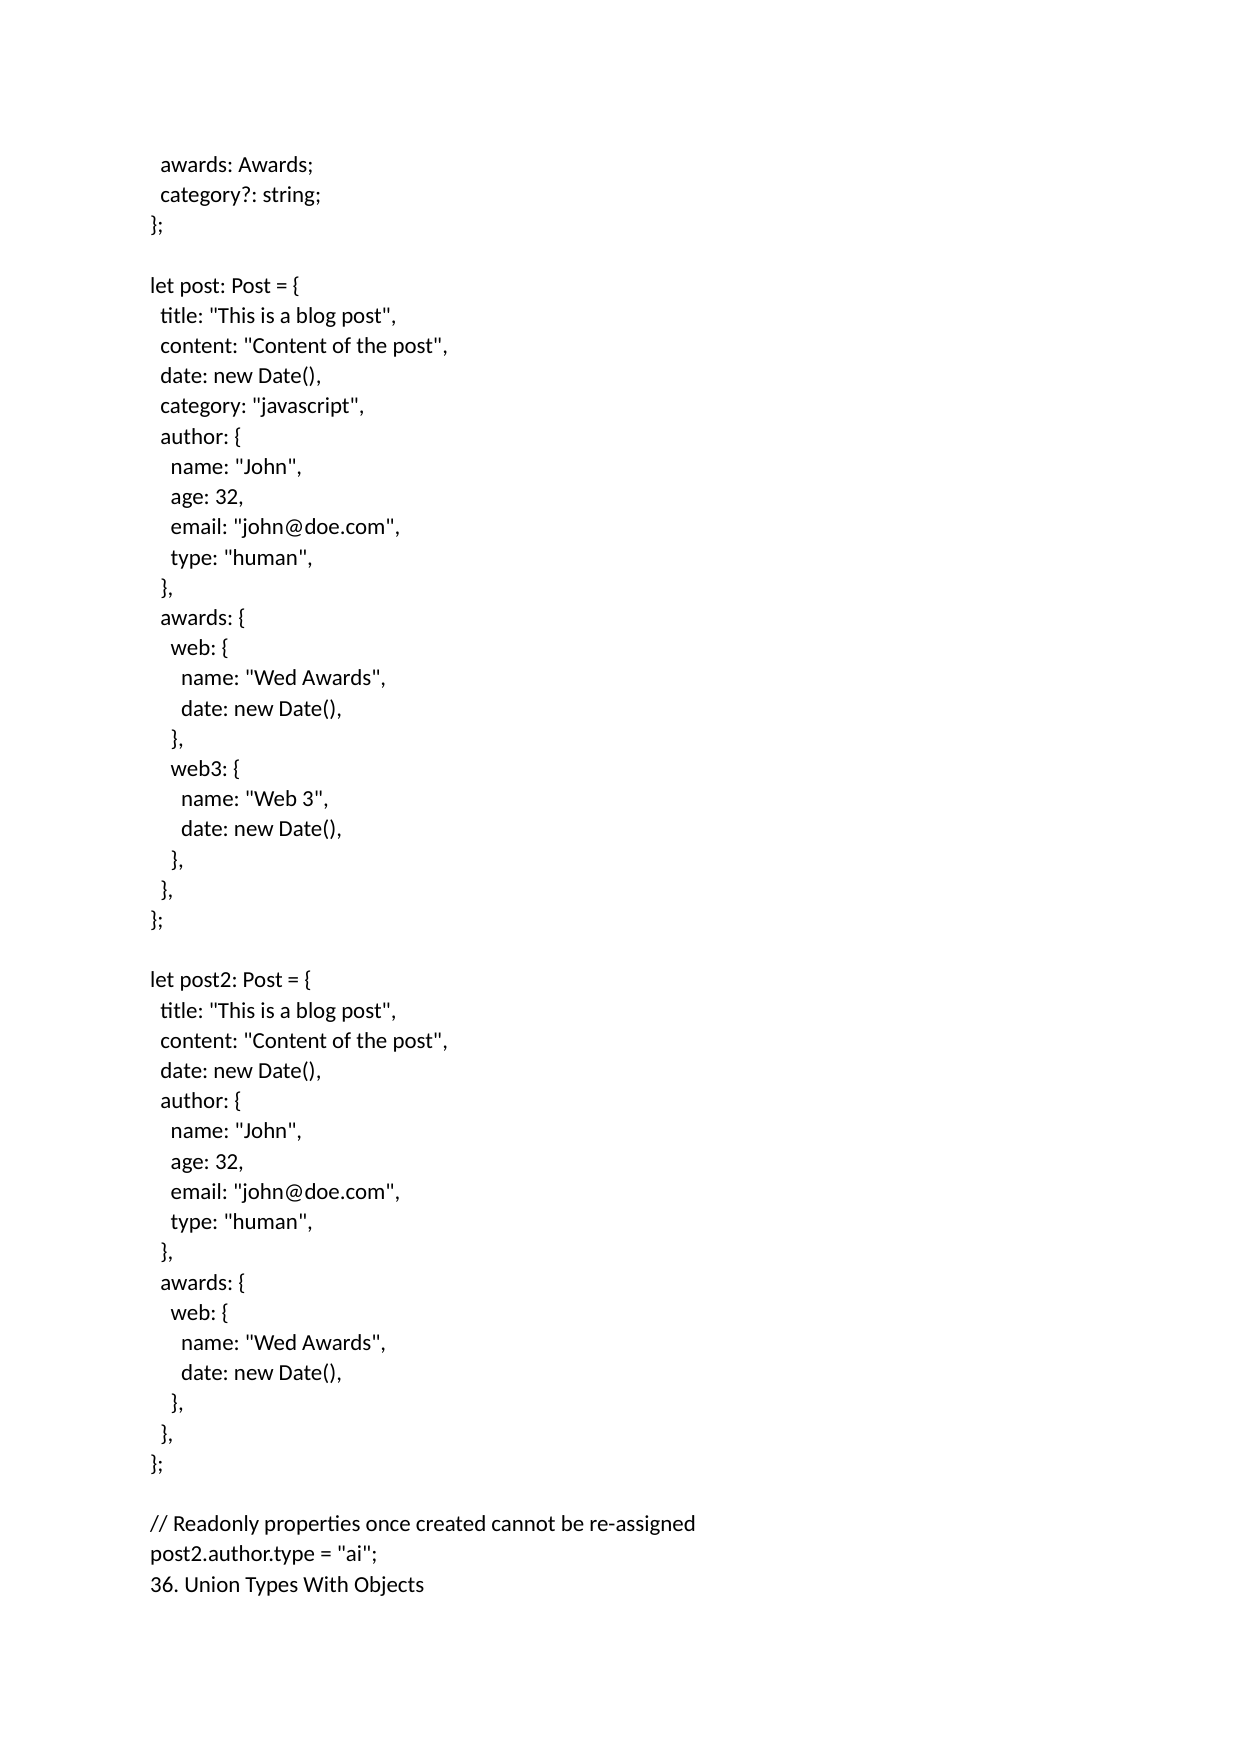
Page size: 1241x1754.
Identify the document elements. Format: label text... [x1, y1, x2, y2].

text category: "javascript", [150, 392, 1090, 420]
text email: "john@doe.com", [150, 1177, 1090, 1205]
text awards: { [150, 603, 1090, 631]
text web3: { [150, 754, 1090, 782]
text date: new Date(), [150, 1358, 1090, 1386]
text author: { [150, 422, 1090, 450]
text }; [150, 210, 1090, 238]
text name: "Wed Awards", [150, 1328, 1090, 1356]
text date: new Date(), [150, 361, 1090, 389]
text }, [150, 1237, 1090, 1266]
text date: new Date(), [150, 1056, 1090, 1084]
text date: new Date(), [150, 694, 1090, 722]
text author: { [150, 1086, 1090, 1114]
text date: new Date(), [150, 814, 1090, 843]
text }, [150, 573, 1090, 601]
text let post: Post = { [150, 271, 1090, 299]
text age: 32, [150, 482, 1090, 510]
text name: "John", [150, 1117, 1090, 1145]
text }, [150, 724, 1090, 752]
text name: "John", [150, 452, 1090, 480]
text type: "human", [150, 1207, 1090, 1235]
text }, [150, 1388, 1090, 1417]
text }; [150, 1449, 1090, 1477]
text }, [150, 1419, 1090, 1447]
text let post2: Post = { [150, 966, 1090, 994]
text }; [150, 905, 1090, 933]
text }, [150, 875, 1090, 903]
text title: "This is a blog post", [150, 301, 1090, 329]
text post2.author.type = "ai"; [150, 1539, 1090, 1568]
text awards: Awards; [150, 150, 1090, 178]
text web: { [150, 1298, 1090, 1326]
text title: "This is a blog post", [150, 996, 1090, 1024]
text type: "human", [150, 543, 1090, 571]
text name: "Wed Awards", [150, 663, 1090, 692]
text awards: { [150, 1268, 1090, 1296]
text 36. Union Types With Objects [150, 1570, 1090, 1598]
text age: 32, [150, 1147, 1090, 1175]
text content: "Content of the post", [150, 331, 1090, 359]
text name: "Web 3", [150, 784, 1090, 812]
text content: "Content of the post", [150, 1026, 1090, 1054]
text }, [150, 845, 1090, 873]
text web: { [150, 633, 1090, 661]
text email: "john@doe.com", [150, 512, 1090, 541]
text category?: string; [150, 180, 1090, 208]
text // Readonly properties once created cannot be re-assigned [150, 1509, 1090, 1537]
